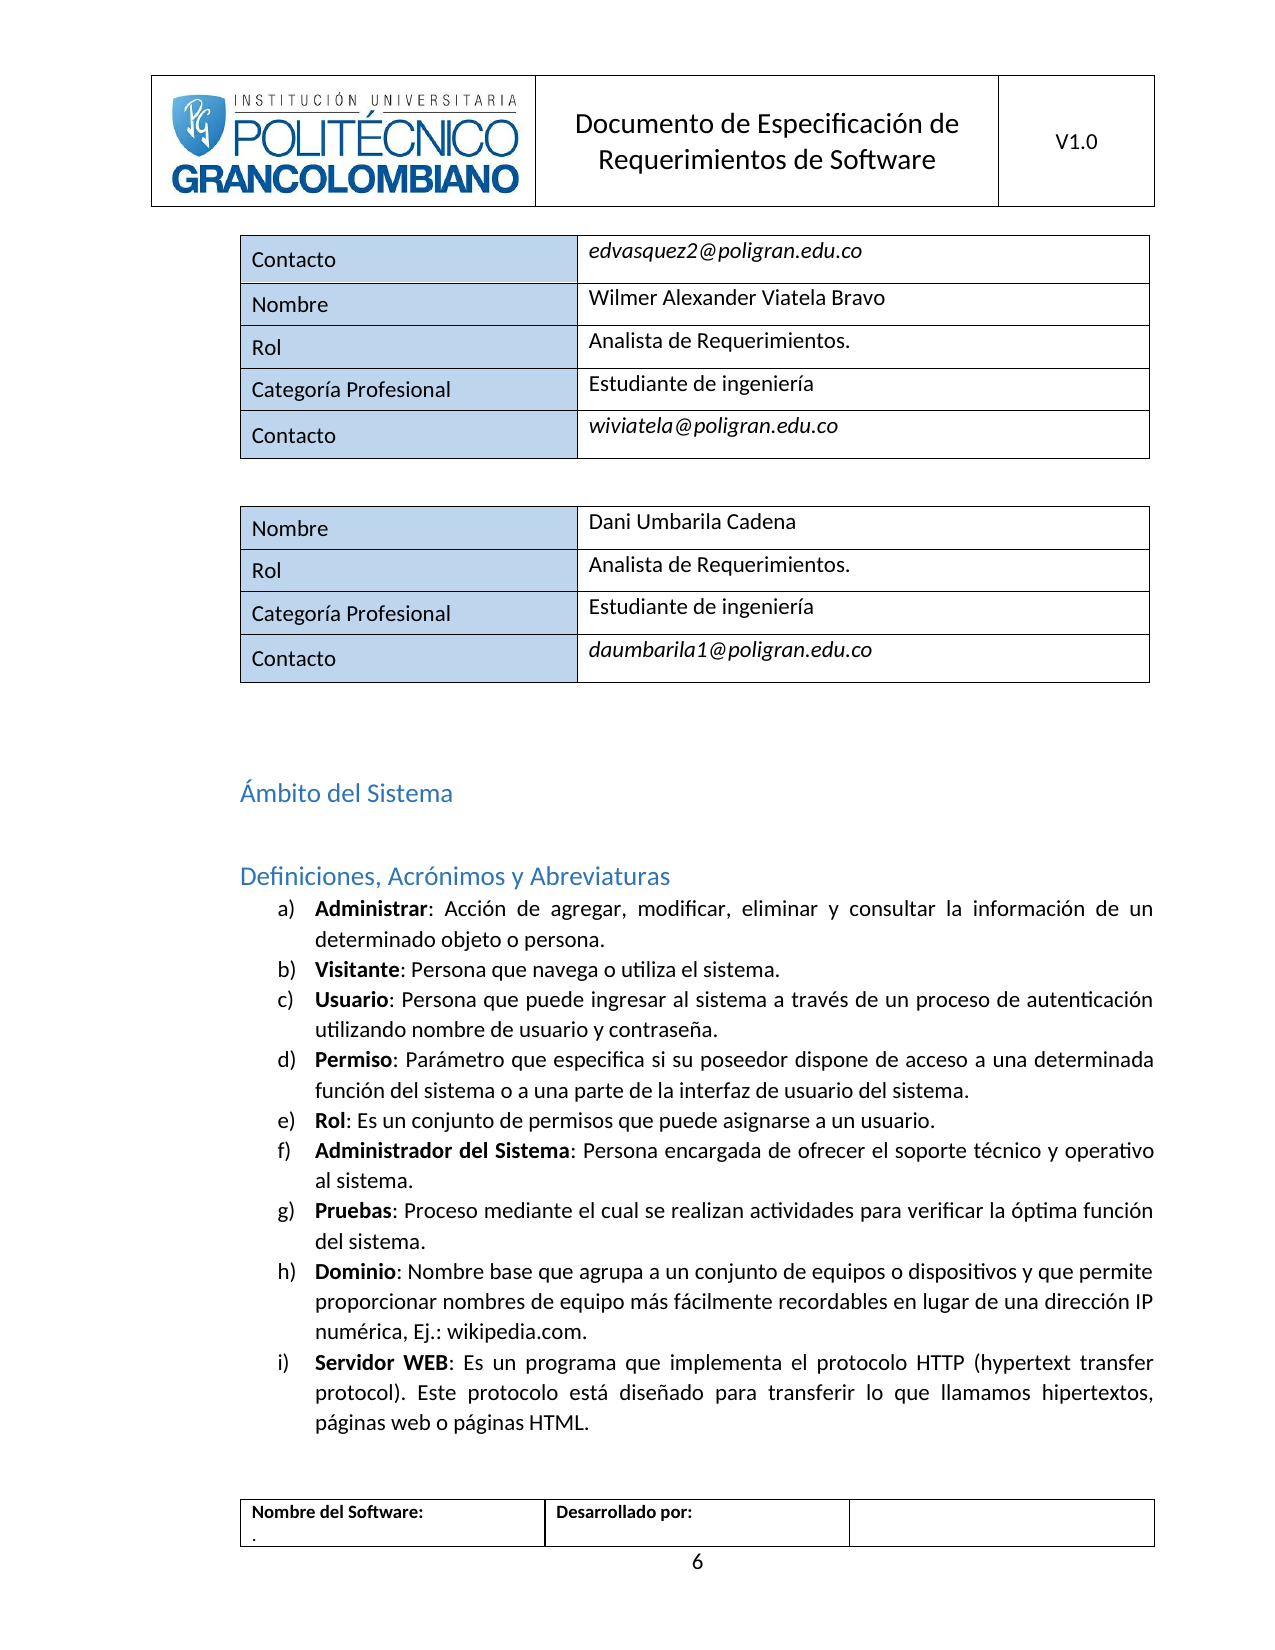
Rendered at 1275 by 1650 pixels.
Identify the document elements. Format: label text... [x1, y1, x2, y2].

table_cell Analista de Requerimientos. [578, 326, 1149, 368]
table_cell Estudiante de ingeniería [578, 369, 1149, 410]
table_cell daumbarila1@poligran.edu.co [578, 635, 1149, 682]
table_header Dani Umbarila Cadena [578, 507, 1149, 549]
table_cell Contacto [241, 411, 577, 458]
table_cell Wilmer Alexander Viatela Bravo [578, 284, 1149, 325]
table_header Nombre [241, 507, 577, 549]
table_cell Categoría Profesional [241, 369, 577, 410]
table_cell Nombre [241, 284, 577, 325]
table_cell Contacto [241, 236, 577, 282]
list Permiso: Parámetro que especifica si su poseedor dispone de acceso a una determinada función del sistema o a una parte de la interfaz de usuario del sistema. [277, 1046, 1155, 1104]
list Dominio: Nombre base que agrupa a un conjunto de equipos o dispositivos y que permite proporcionar nombres de equipo más fácilmente recordables en lugar de una dirección IP numérica, Ej.: wikipedia.com. [277, 1257, 1155, 1346]
list Rol: Es un conjunto de permisos que puede asignarse a un usuario. [277, 1106, 1155, 1134]
list Servidor WEB: Es un programa que implementa el protocolo HTTP (hypertext transfer protocol). Este protocolo está diseñado para transferir lo que llamamos hipertextos, páginas web o páginas HTML. [277, 1348, 1155, 1436]
list Administrar: Acción de agregar, modificar, eliminar y consultar la información de un determinado objeto o persona. [277, 894, 1155, 953]
table_cell edvasquez2@poligran.edu.co [578, 236, 1149, 282]
table_cell Estudiante de ingeniería [578, 592, 1149, 634]
picture [163, 83, 524, 199]
table_cell Rol [241, 326, 577, 368]
subtitle Ámbito del Sistema [240, 776, 1155, 809]
table_cell Categoría Profesional [241, 592, 577, 634]
table_cell Analista de Requerimientos. [578, 550, 1149, 591]
table_cell wiviatela@poligran.edu.co [578, 411, 1149, 458]
subtitle Definiciones, Acrónimos y Abreviaturas [240, 859, 1155, 892]
table_cell Rol [241, 550, 577, 591]
list Administrador del Sistema: Persona encargada de ofrecer el soporte técnico y operativo al sistema. [277, 1136, 1155, 1194]
table_cell Contacto [241, 635, 577, 682]
list Visitante: Persona que navega o utiliza el sistema. [277, 955, 1155, 983]
list Pruebas: Proceso mediante el cual se realizan actividades para verificar la óptima función del sistema. [277, 1197, 1155, 1255]
list Usuario: Persona que puede ingresar al sistema a través de un proceso de autenticación utilizando nombre de usuario y contraseña. [277, 985, 1155, 1043]
